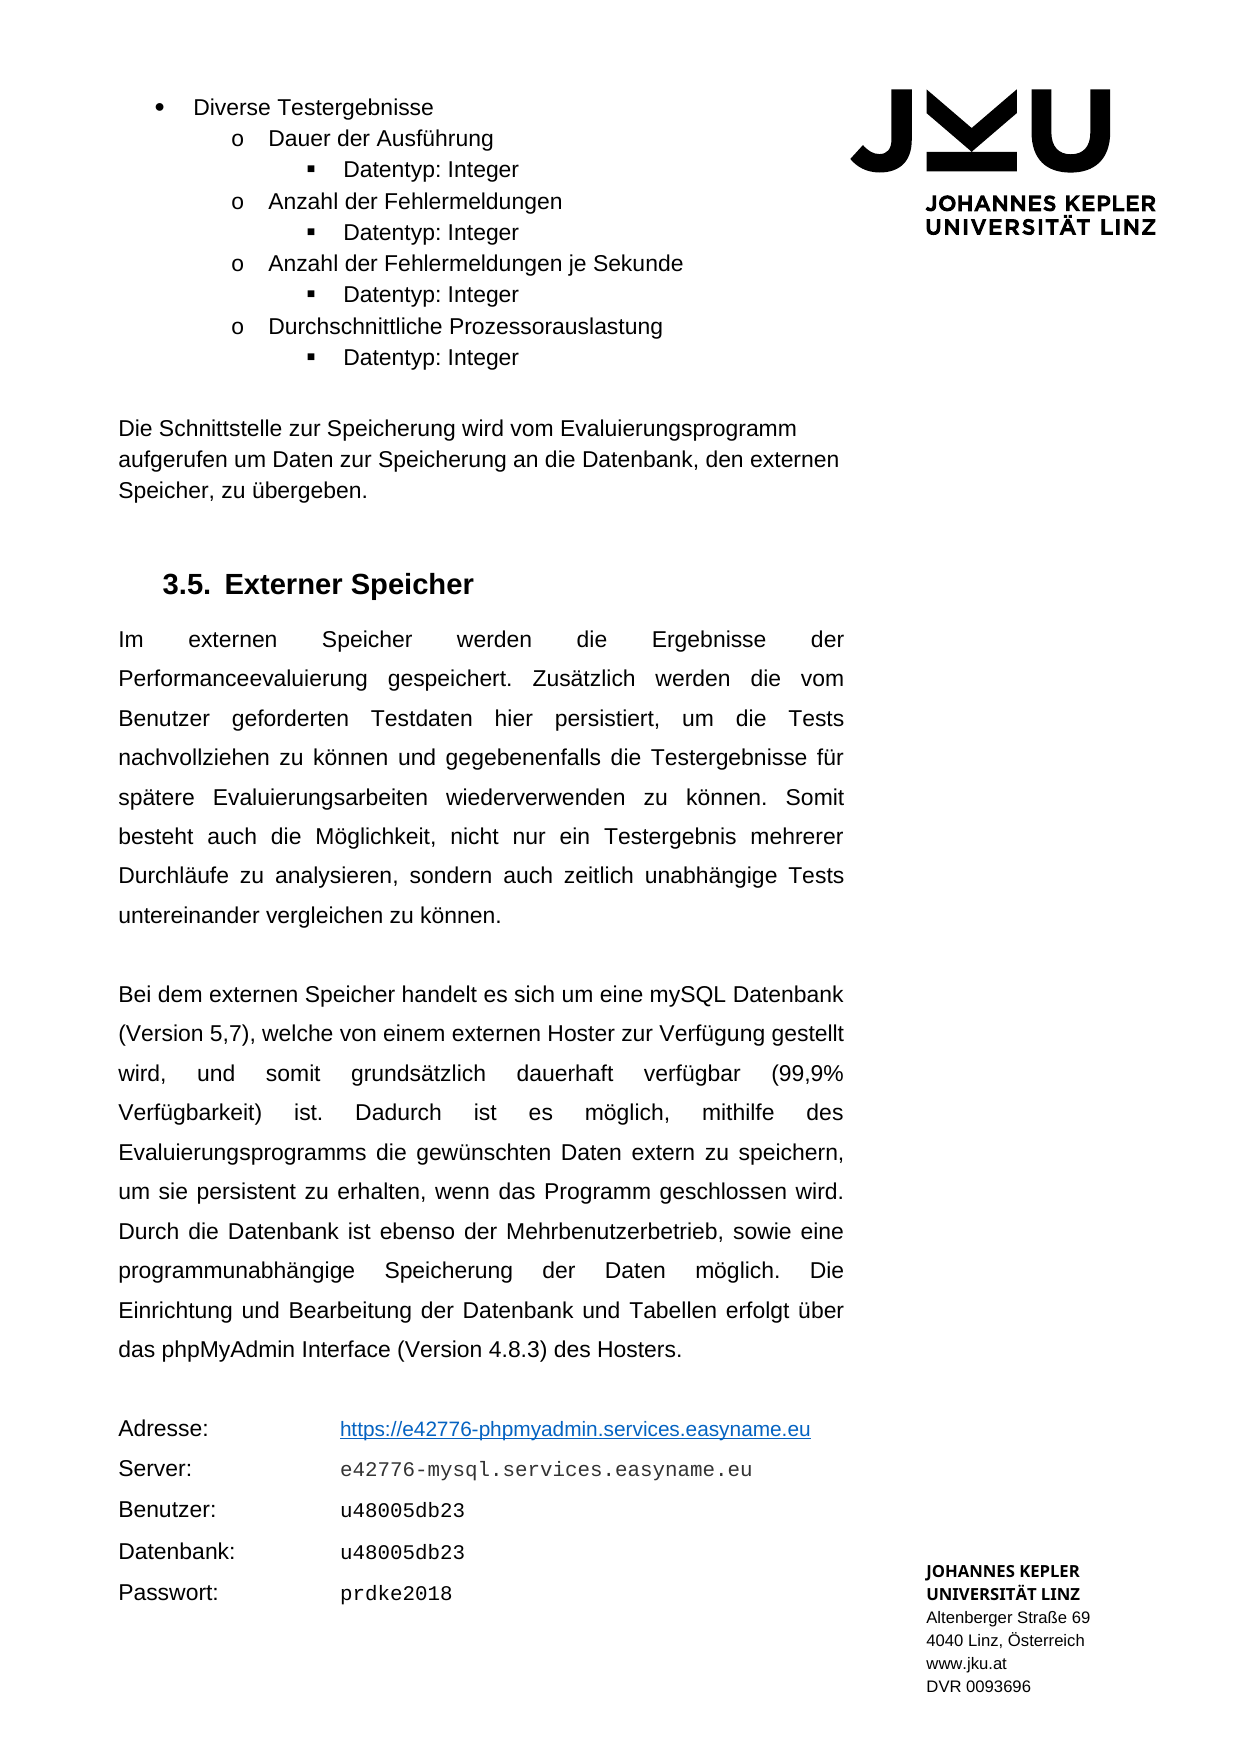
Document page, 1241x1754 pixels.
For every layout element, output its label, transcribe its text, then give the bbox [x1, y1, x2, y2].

list Datentyp: Integer [306, 278, 844, 309]
list Diverse Testergebnisse [156, 90, 844, 122]
list Anzahl der Fehlermeldungen je Sekunde [231, 247, 844, 278]
list Datentyp: Integer [306, 215, 844, 247]
text Adresse: https://e42776-phpmyadmin.services.easyname.eu [118, 1415, 844, 1441]
list Dauer der Ausführung [231, 122, 844, 153]
subtitle Externer Speicher [162, 569, 844, 601]
text Die Schnittstelle zur Speicherung wird vom Evaluierungsprogramm aufgerufen um Daten zur Speicherung an die Datenbank, den externen Speicher, zu übergeben. [118, 411, 844, 505]
list Datentyp: Integer [306, 153, 844, 184]
list Durchschnittliche Prozessorauslastung [231, 309, 844, 340]
text Bei dem externen Speicher handelt es sich um eine mySQL Datenbank (Version 5,7), welche von einem externen Hoster zur Verfügung gestellt wird, und somit grundsätzlich dauerhaft verfügbar (99,9% Verfügbarkeit) ist. Dadurch ist es möglich, mithilfe des Evaluierungsprogramms die gewünschten Daten extern zu speichern, um sie persistent zu erhalten, wenn das Programm geschlossen wird. Durch die Datenbank ist ebenso der Mehrbenutzerbetrieb, sowie eine programmunabhängige Speicherung der Daten möglich. Die Einrichtung und Bearbeitung der Datenbank und Tabellen erfolgt über das phpMyAdmin Interface (Version 4.8.3) des Hosters. [118, 981, 844, 1362]
list Anzahl der Fehlermeldungen [231, 184, 844, 215]
text Server: e42776-mysql.services.easyname.eu [118, 1454, 844, 1482]
text Datenbank: u48005db23 [118, 1538, 844, 1565]
text Benutzer: u48005db23 [118, 1496, 844, 1524]
text Passwort: prdke2018 [118, 1579, 844, 1607]
text Im externen Speicher werden die Ergebnisse der Performanceevaluierung gespeichert. Zusätzlich werden die vom Benutzer geforderten Testdaten hier persistiert, um die Tests nachvollziehen zu können und gegebenenfalls die Testergebnisse für spätere Evaluierungsarbeiten wiederverwenden zu können. Somit besteht auch die Möglichkeit, nicht nur ein Testergebnis mehrerer Durchläufe zu analysieren, sondern auch zeitlich unabhängige Tests untereinander vergleichen zu können. [118, 626, 844, 928]
list Datentyp: Integer [306, 340, 844, 372]
